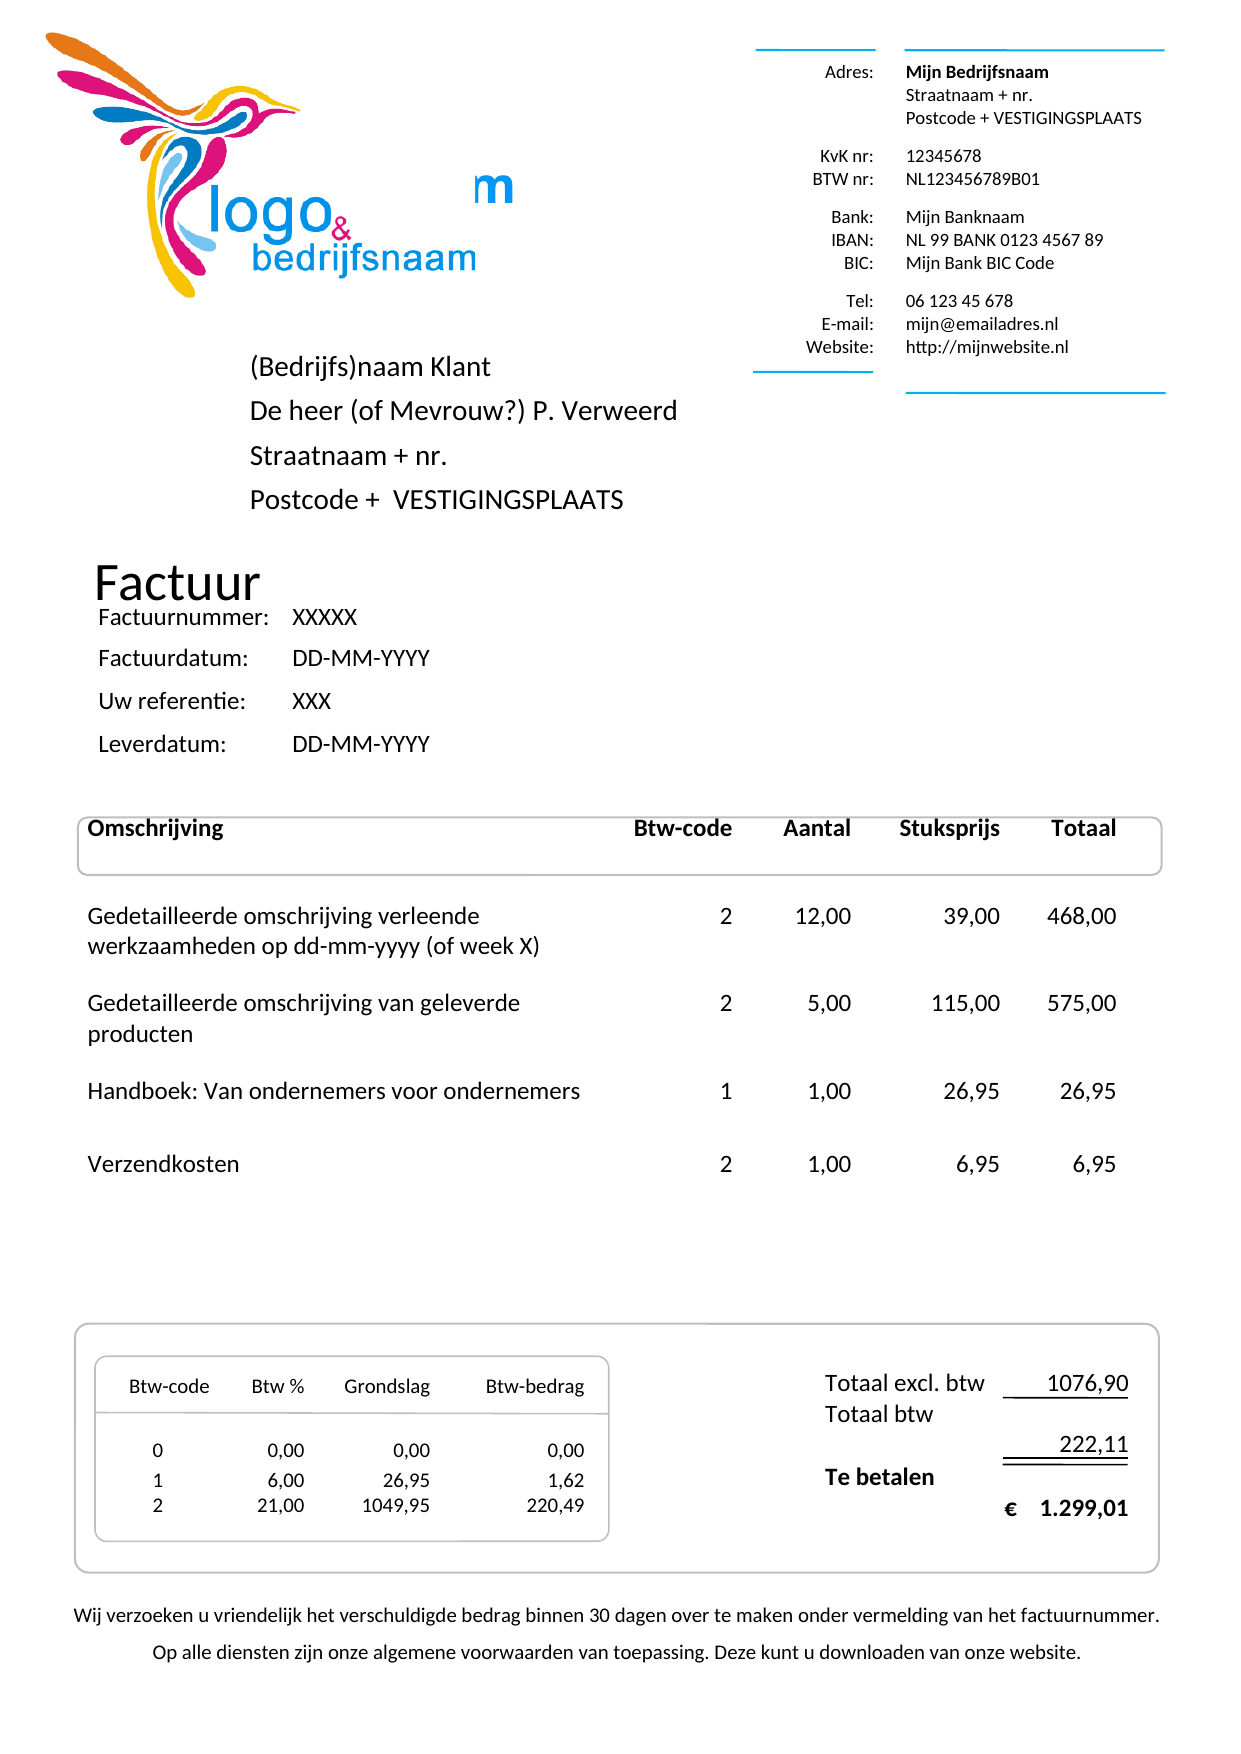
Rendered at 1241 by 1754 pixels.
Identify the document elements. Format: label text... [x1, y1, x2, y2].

table_cell 2 [610, 988, 743, 1075]
text Bedrijfsnaam [476, 150, 752, 218]
table_cell 115,00 [863, 988, 1011, 1075]
table_cell 12,00 [744, 900, 862, 987]
table_cell 2 [610, 1148, 743, 1236]
table_cell 1,00 [744, 1075, 862, 1148]
picture [45, 32, 476, 298]
table_header Btw-code [610, 812, 743, 900]
table_cell 26,95 [1011, 1075, 1128, 1148]
table_cell 575,00 [1011, 988, 1128, 1075]
table_cell 5,00 [744, 988, 862, 1075]
table_header Totaal [1011, 812, 1128, 900]
table_cell XXX [281, 679, 692, 722]
table_cell 2 [610, 900, 743, 987]
table_cell Factuurdatum: [87, 636, 281, 678]
table_cell 26,95 [863, 1075, 1011, 1148]
table_cell Uw referentie: [87, 679, 281, 722]
table_cell 6,95 [863, 1148, 1011, 1236]
table_header Aantal [744, 812, 862, 900]
table_cell DD-MM-YYYY [281, 722, 692, 765]
table_header Stuksprijs [863, 812, 1011, 900]
table_cell Verzendkosten [76, 1148, 610, 1236]
table_cell 1,00 [744, 1148, 862, 1236]
table_cell DD-MM-YYYY [281, 636, 692, 678]
table_cell 6,95 [1011, 1148, 1128, 1236]
table_cell 1 [610, 1075, 743, 1148]
table_header Omschrijving [76, 812, 610, 900]
table_header Factuurnummer: [87, 597, 281, 636]
table_cell Gedetailleerde omschrijving verleende werkzaamheden op dd-mm-yyyy (of week X) [76, 900, 610, 987]
table_cell Handboek: Van ondernemers voor ondernemers [76, 1075, 610, 1148]
table_cell 468,00 [1011, 900, 1128, 987]
table_cell Gedetailleerde omschrijving van geleverde producten [76, 988, 610, 1075]
table_header XXXXX [281, 597, 692, 636]
table_cell 39,00 [863, 900, 1011, 987]
table_cell Leverdatum: [87, 722, 281, 765]
